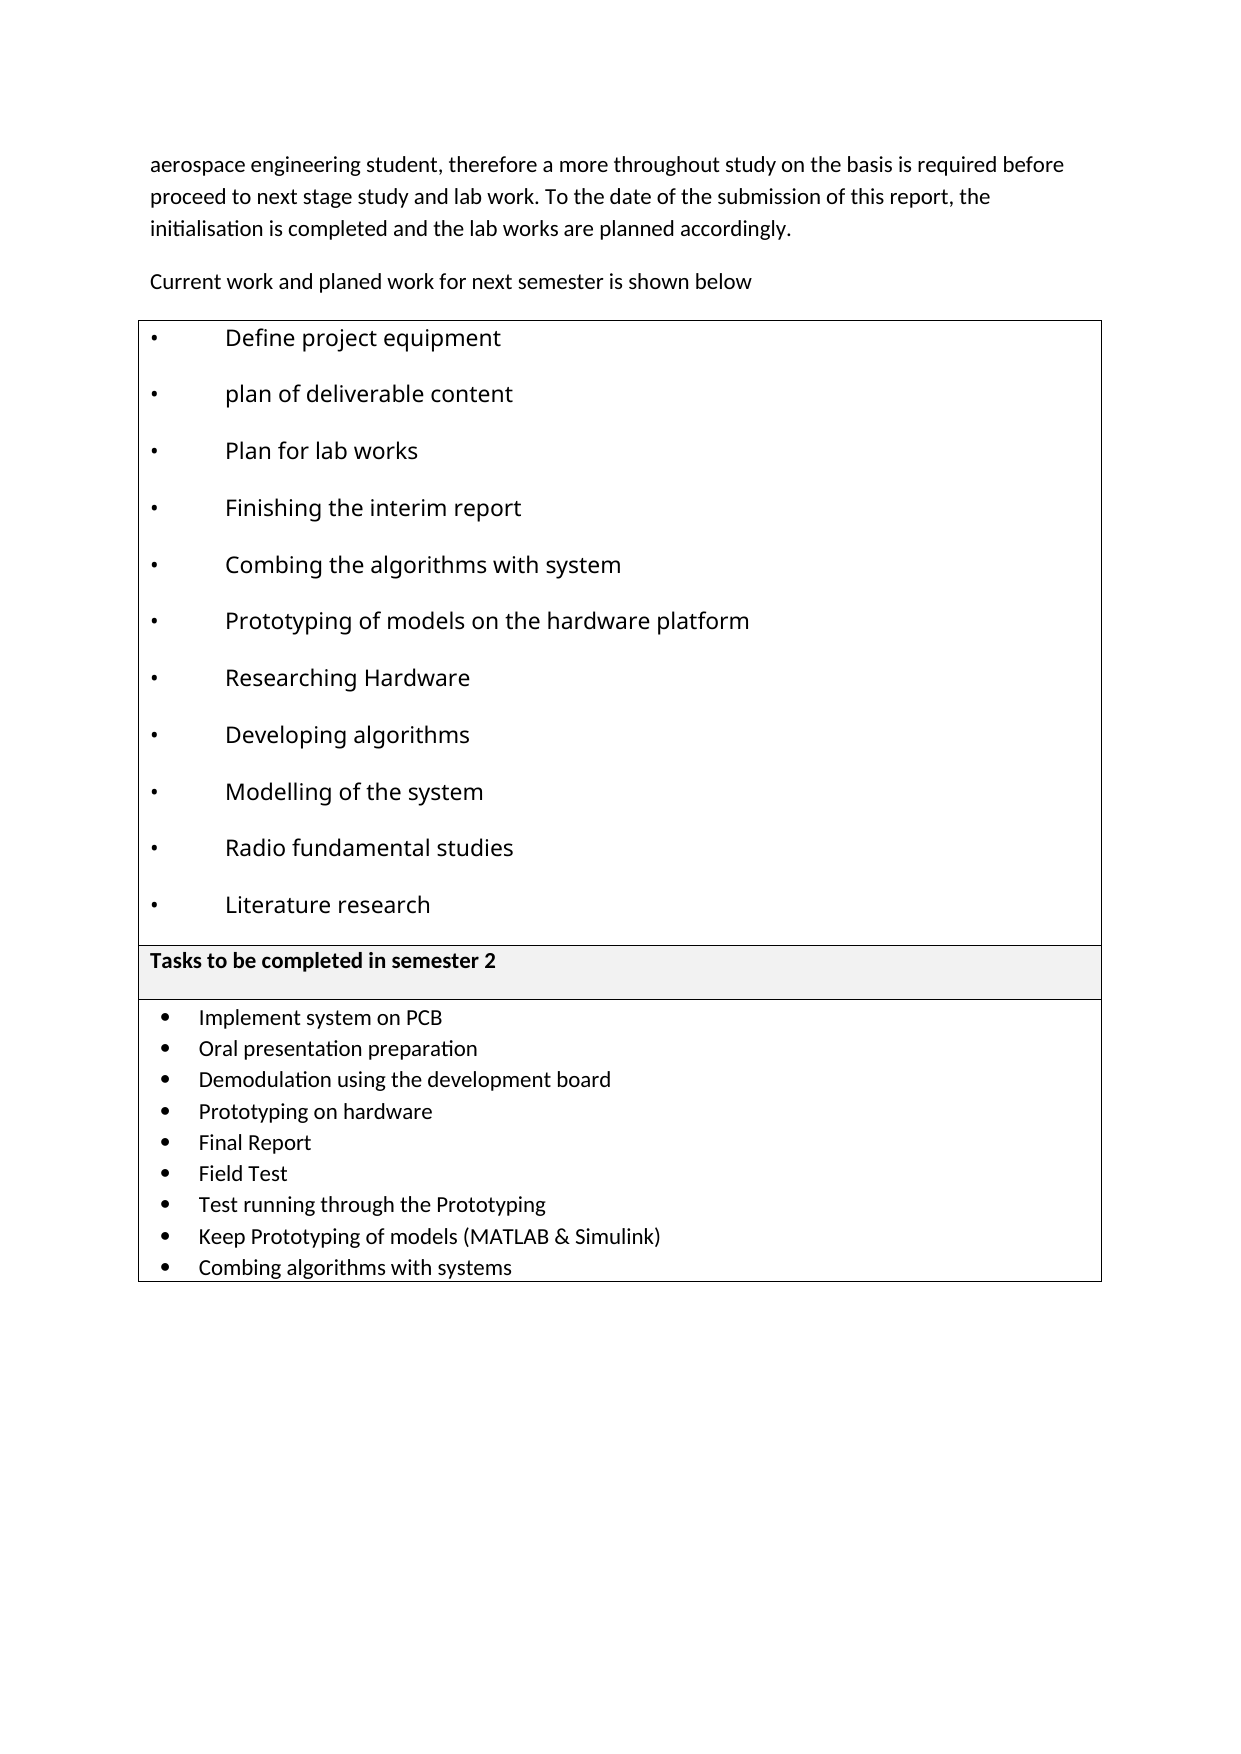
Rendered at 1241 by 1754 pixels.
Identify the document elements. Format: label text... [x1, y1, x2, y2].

table_cell Tasks to be completed in semester 2 [139, 946, 1101, 999]
table_cell [139, 1000, 1101, 1281]
text Current work and planed work for next semester is shown below [150, 267, 1090, 295]
